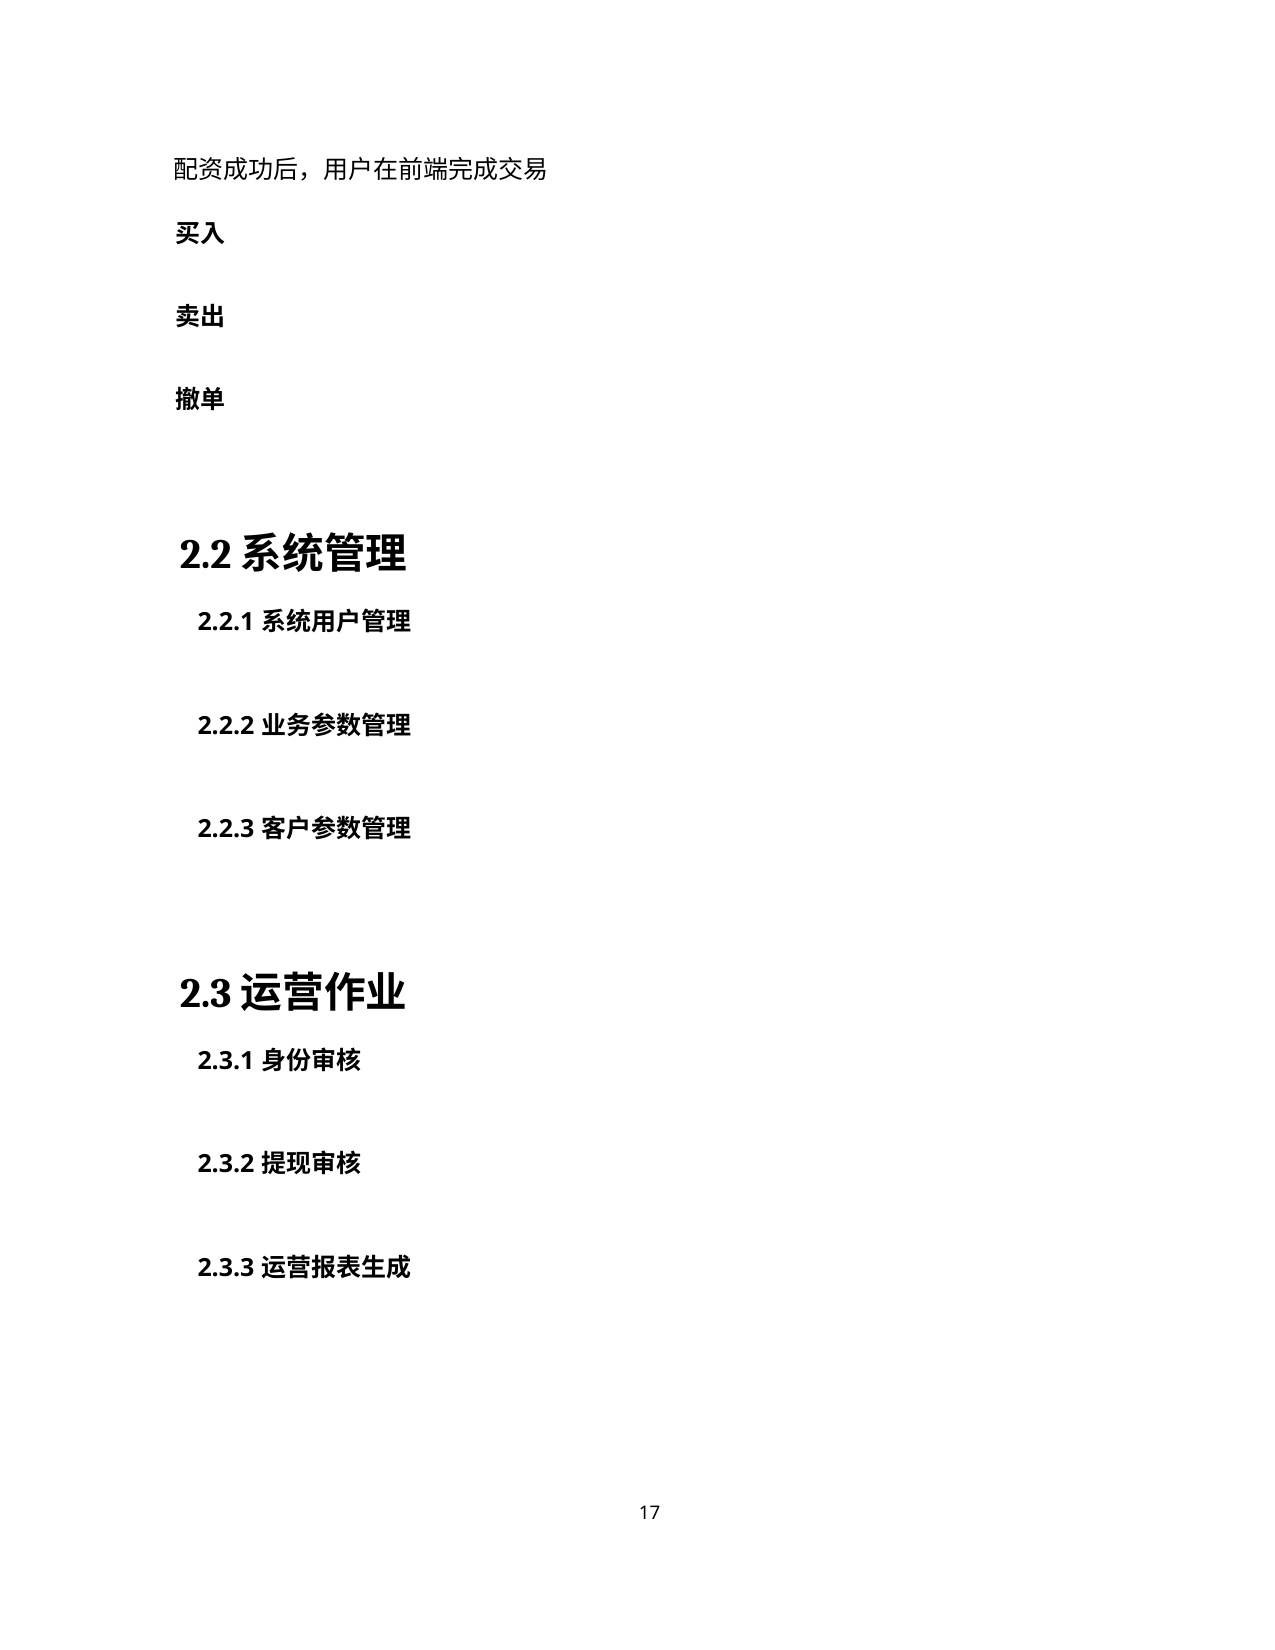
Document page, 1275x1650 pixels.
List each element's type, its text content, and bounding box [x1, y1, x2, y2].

subtitle 撤单 [162, 382, 1125, 416]
subtitle 运营作业 [179, 959, 1125, 1019]
subtitle 身份审核 [179, 1040, 1125, 1076]
subtitle 系统用户管理 [179, 601, 1125, 638]
subtitle 卖出 [162, 299, 1125, 333]
subtitle 客户参数管理 [179, 809, 1125, 845]
text 配资成功后，用户在前端完成交易 [174, 150, 1125, 186]
subtitle 业务参数管理 [179, 705, 1125, 741]
subtitle 系统管理 [179, 520, 1125, 581]
subtitle 买入 [162, 215, 1125, 249]
subtitle 运营报表生成 [179, 1247, 1125, 1284]
subtitle 提现审核 [179, 1144, 1125, 1180]
